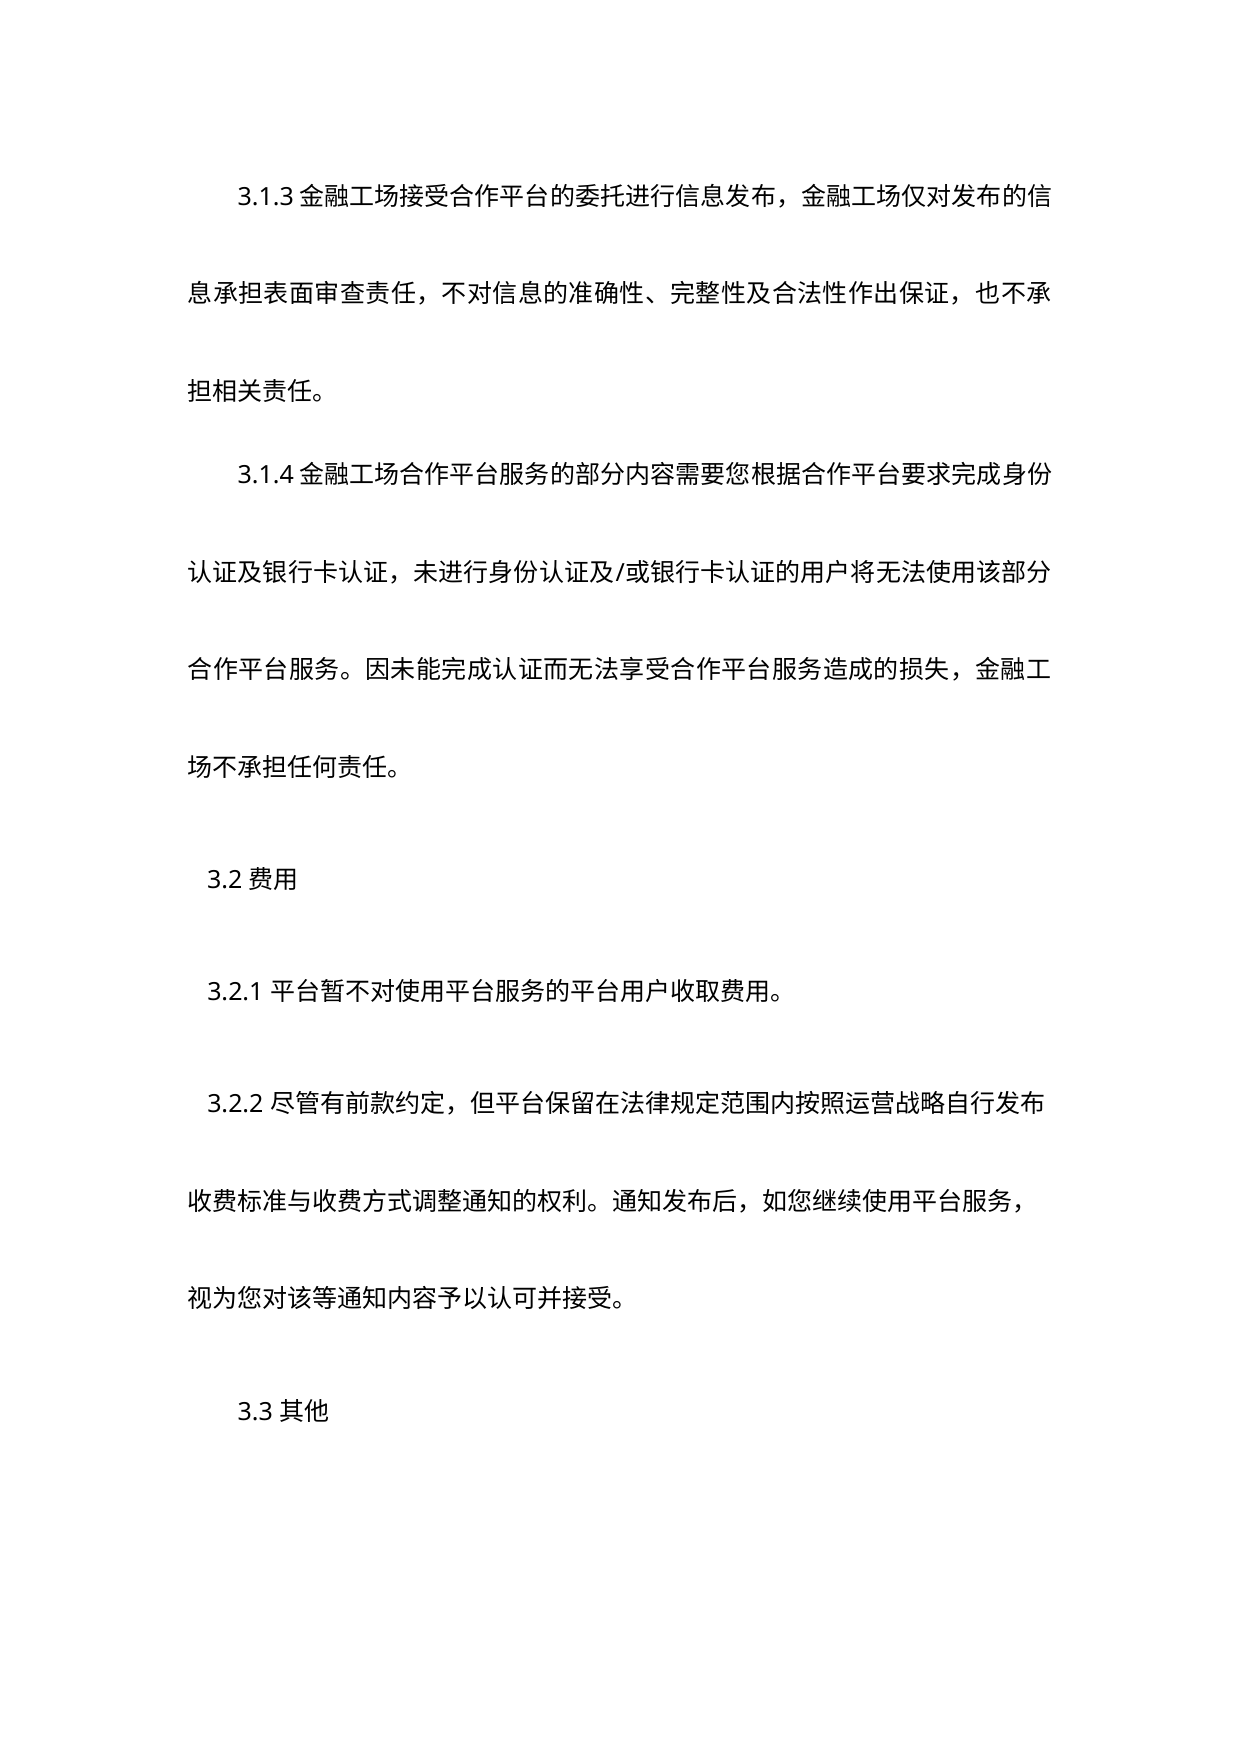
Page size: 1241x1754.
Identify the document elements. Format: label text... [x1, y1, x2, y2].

text 3.2 费用 [187, 845, 1053, 910]
text 3.2.1 平台暂不对使用平台服务的平台用户收取费用。 [187, 957, 1053, 1022]
text 3.2.2 尽管有前款约定，但平台保留在法律规定范围内按照运营战略自行发布收费标准与收费方式调整通知的权利。通知发布后，如您继续使用平台服务，视为您对该等通知内容予以认可并接受。 [187, 1069, 1053, 1329]
text 3.3 其他 [187, 1377, 1053, 1442]
text 3.1.3金融工场接受合作平台的委托进行信息发布，金融工场仅对发布的信息承担表面审查责任，不对信息的准确性、完整性及合法性作出保证，也不承担相关责任。 [187, 162, 1053, 422]
text 3.1.4金融工场合作平台服务的部分内容需要您根据合作平台要求完成身份认证及银行卡认证，未进行身份认证及/或银行卡认证的用户将无法使用该部分合作平台服务。因未能完成认证而无法享受合作平台服务造成的损失，金融工场不承担任何责任。 [187, 440, 1053, 798]
